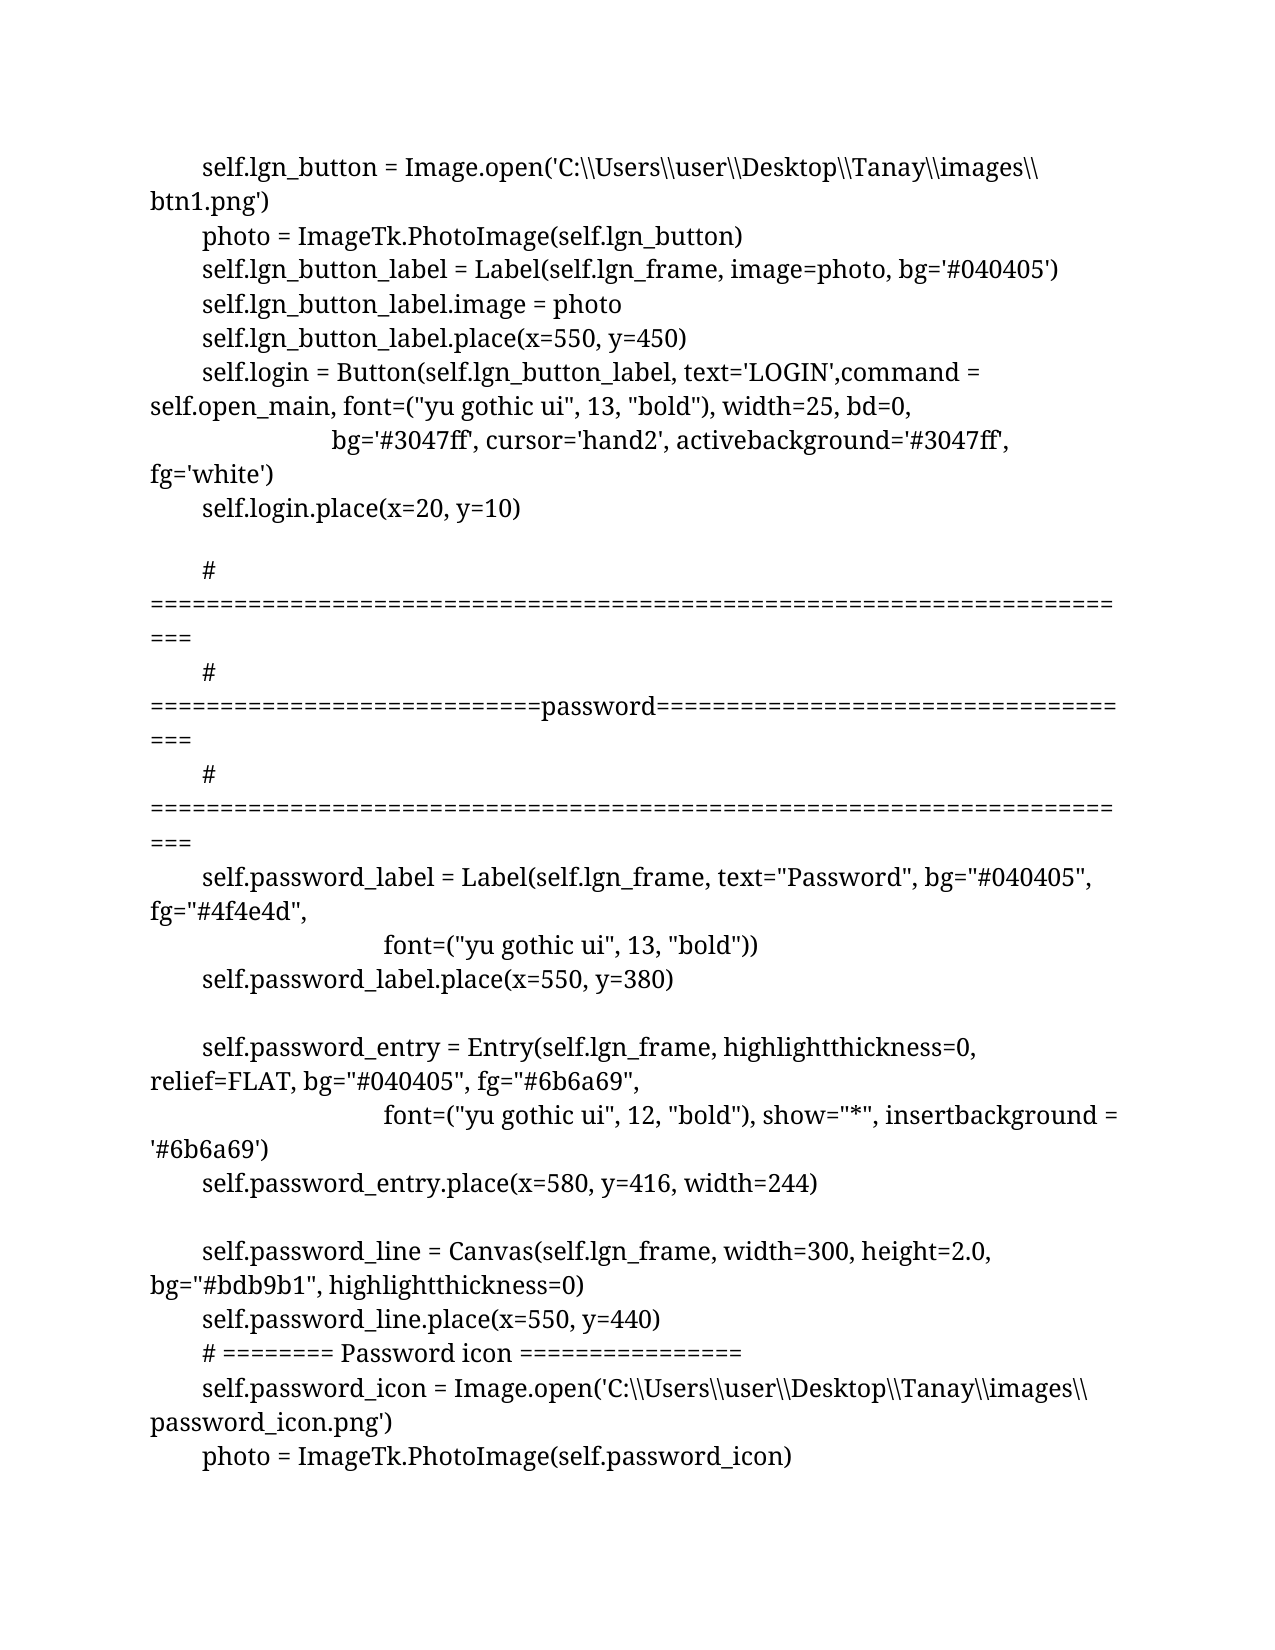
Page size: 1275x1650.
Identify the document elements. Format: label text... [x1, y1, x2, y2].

text # ======== Password icon ================ [150, 1336, 1125, 1370]
text self.lgn_button_label = Label(self.lgn_frame, image=photo, bg='#040405') [150, 252, 1125, 286]
text self.login = Button(self.lgn_button_label, text='LOGIN',command = self.open_main, font=("yu gothic ui", 13, "bold"), width=25, bd=0, [150, 354, 1125, 422]
text bg='#3047ff', cursor='hand2', activebackground='#3047ff', fg='white') [150, 422, 1125, 491]
text # ============================password==================================== [150, 655, 1125, 757]
text self.password_icon = Image.open('C:\\Users\\user\\Desktop\\Tanay\\images\\password_icon.png') [150, 1370, 1125, 1438]
text self.password_line = Canvas(self.lgn_frame, width=300, height=2.0, bg="#bdb9b1", highlightthickness=0) [150, 1234, 1125, 1302]
text # ======================================================================== [150, 553, 1125, 655]
text self.password_label = Label(self.lgn_frame, text="Password", bg="#040405", fg="#4f4e4d", [150, 859, 1125, 927]
text self.password_line.place(x=550, y=440) [150, 1302, 1125, 1336]
text # ======================================================================== [150, 757, 1125, 859]
text photo = ImageTk.PhotoImage(self.password_icon) [150, 1438, 1125, 1472]
text self.password_label.place(x=550, y=380) [150, 961, 1125, 996]
text self.lgn_button_label.image = photo [150, 286, 1125, 320]
text self.lgn_button_label.place(x=550, y=450) [150, 320, 1125, 354]
text self.password_entry = Entry(self.lgn_frame, highlightthickness=0, relief=FLAT, bg="#040405", fg="#6b6a69", [150, 1029, 1125, 1098]
text font=("yu gothic ui", 12, "bold"), show="*", insertbackground = '#6b6a69') [150, 1098, 1125, 1166]
text photo = ImageTk.PhotoImage(self.lgn_button) [150, 218, 1125, 252]
text self.password_entry.place(x=580, y=416, width=244) [150, 1166, 1125, 1200]
text self.lgn_button = Image.open('C:\\Users\\user\\Desktop\\Tanay\\images\\btn1.png') [150, 150, 1125, 218]
text font=("yu gothic ui", 13, "bold")) [150, 927, 1125, 961]
text self.login.place(x=20, y=10) [150, 491, 1125, 525]
